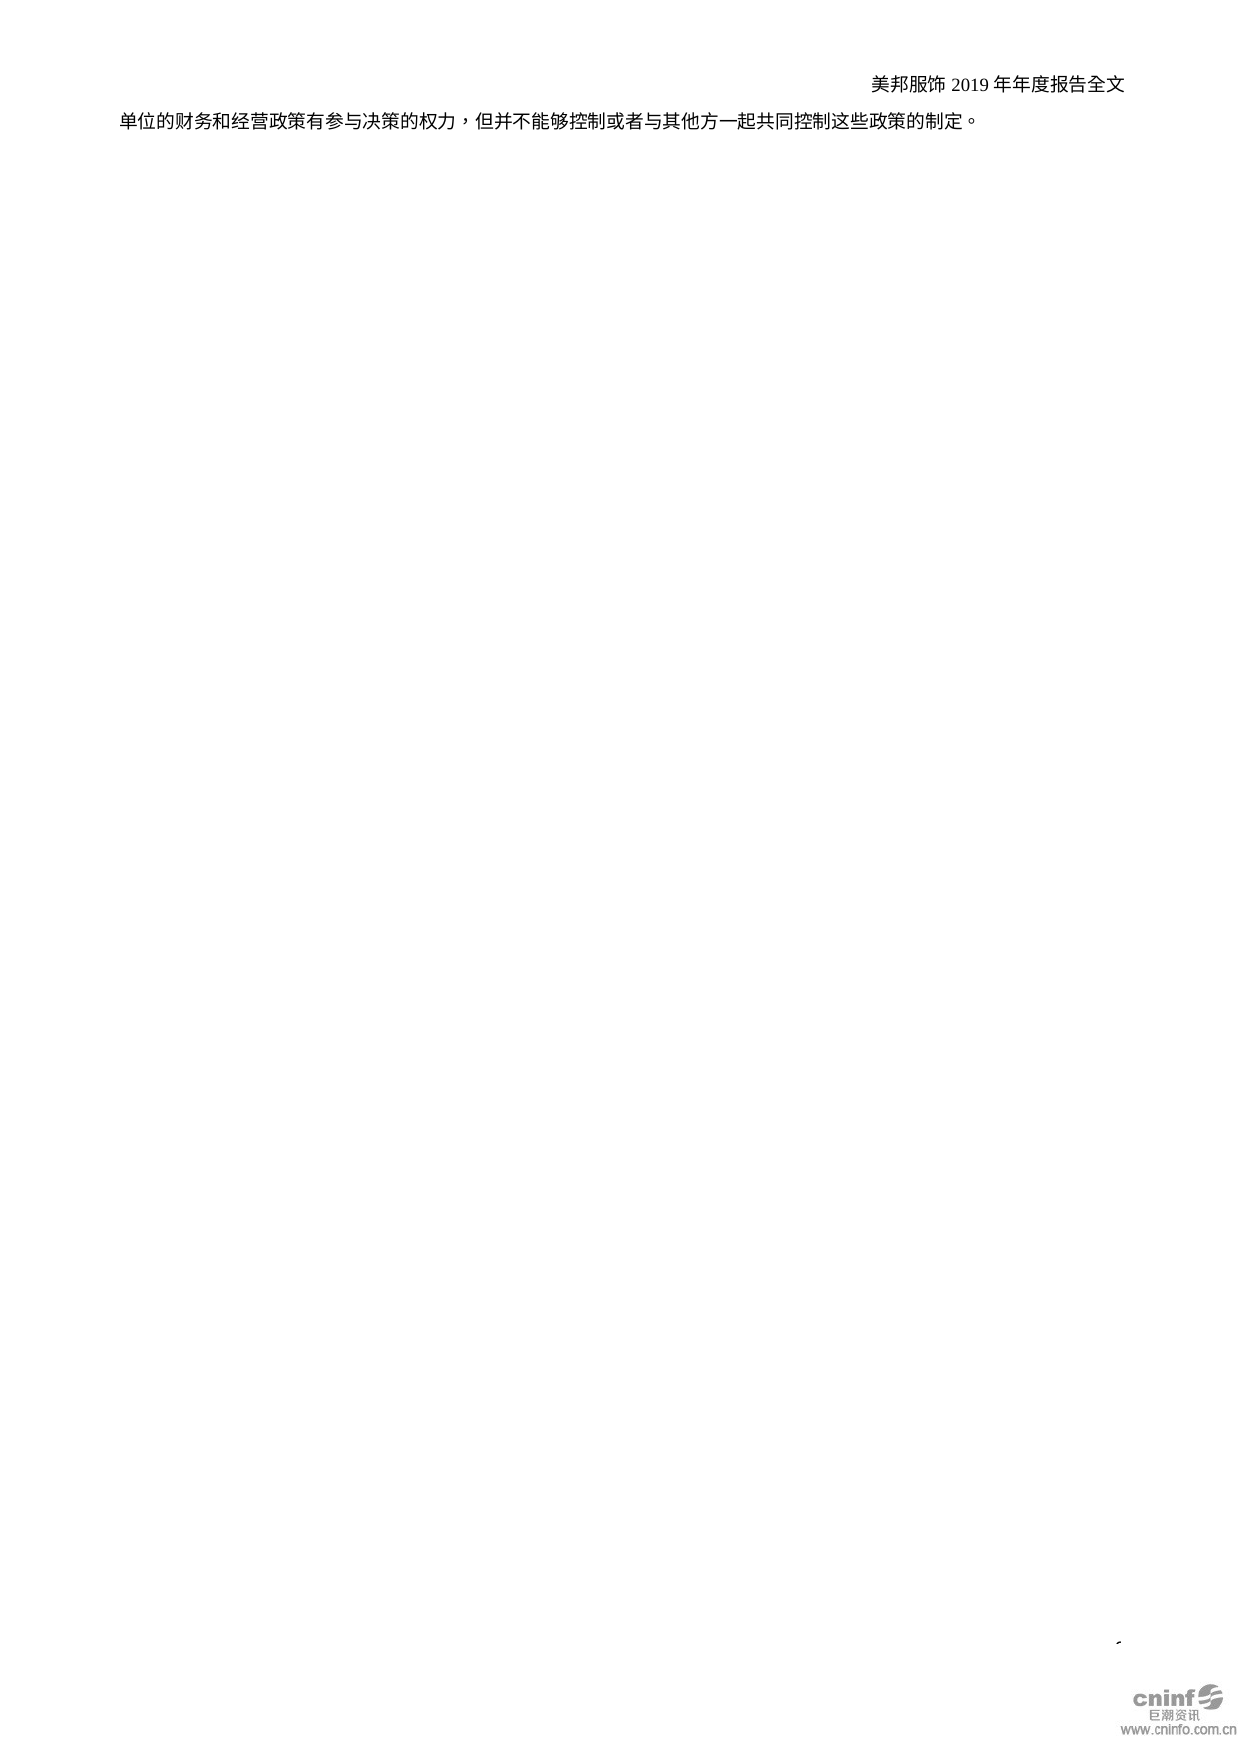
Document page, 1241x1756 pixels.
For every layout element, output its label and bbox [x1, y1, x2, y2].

text [119, 108, 1126, 134]
picture [1115, 1681, 1240, 1738]
